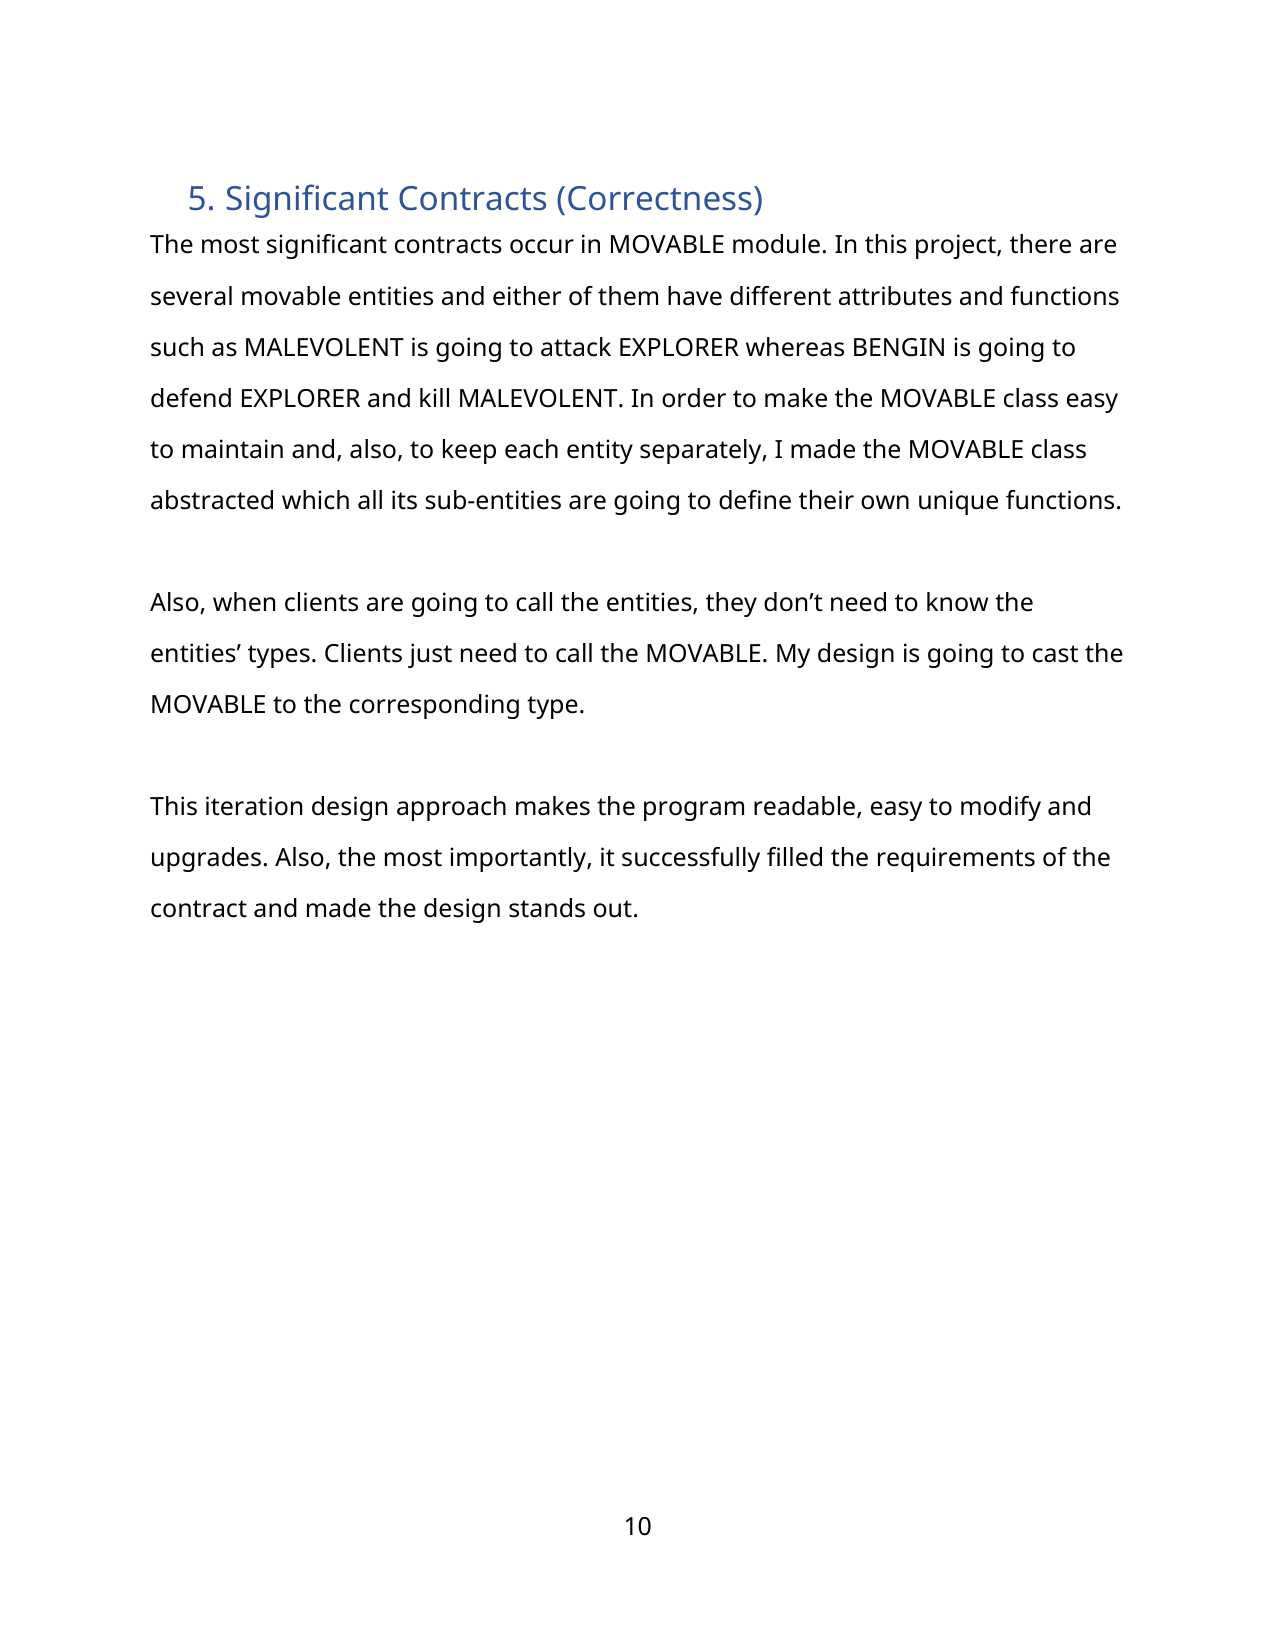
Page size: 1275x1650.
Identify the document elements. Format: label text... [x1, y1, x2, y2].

subtitle Significant Contracts (Correctness) [187, 175, 1125, 220]
text This iteration design approach makes the program readable, easy to modify and upgrades. Also, the most importantly, it successfully filled the requirements of the contract and made the design stands out. [150, 789, 1125, 925]
text The most significant contracts occur in MOVABLE module. In this project, there are several movable entities and either of them have different attributes and functions such as MALEVOLENT is going to attack EXPLORER whereas BENGIN is going to defend EXPLORER and kill MALEVOLENT. In order to make the MOVABLE class easy to maintain and, also, to keep each entity separately, I made the MOVABLE class abstracted which all its sub-entities are going to define their own unique functions. [150, 227, 1125, 516]
text Also, when clients are going to call the entities, they don’t need to know the entities’ types. Clients just need to call the MOVABLE. My design is going to cast the MOVABLE to the corresponding type. [150, 584, 1125, 721]
